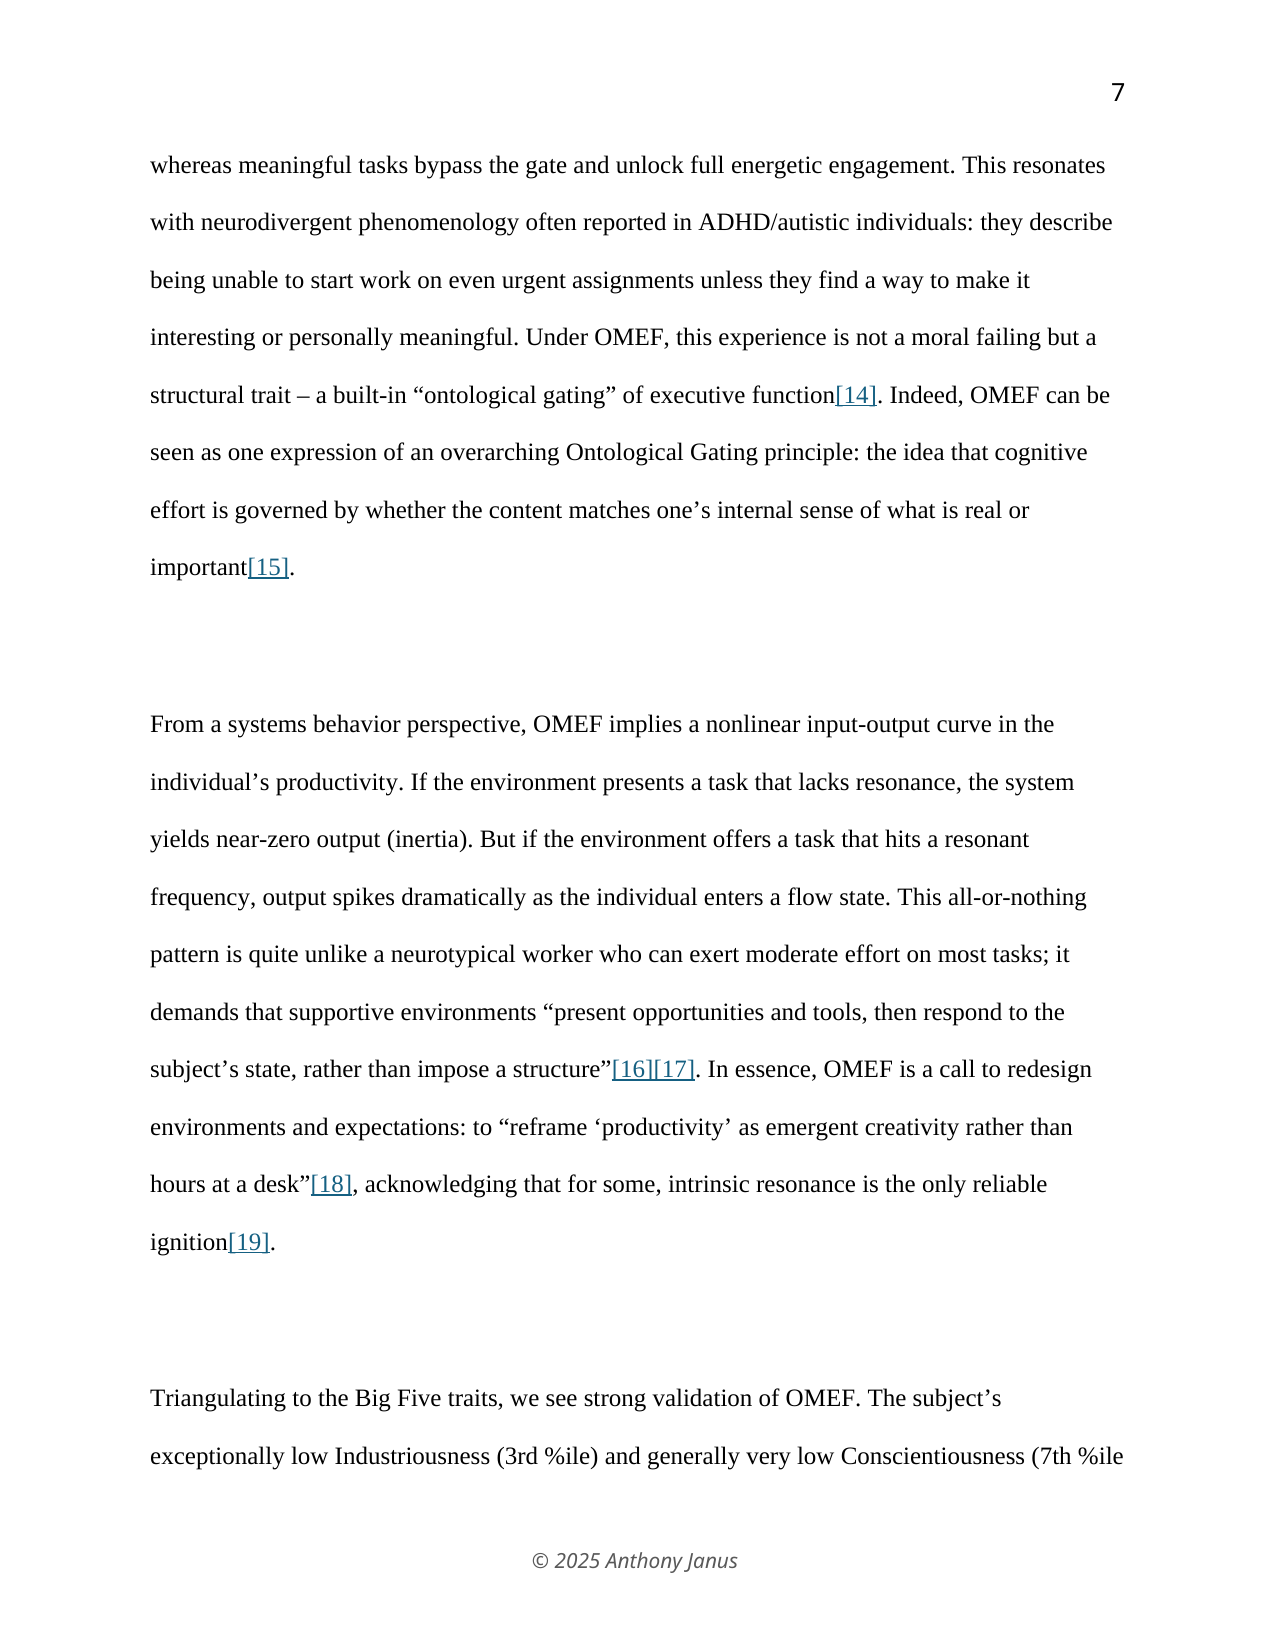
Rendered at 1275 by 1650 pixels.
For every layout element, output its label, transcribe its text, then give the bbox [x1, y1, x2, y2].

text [150, 1383, 1125, 1469]
text From a systems behavior perspective, OMEF implies a nonlinear input-output curve in the individual’s productivity. If the environment presents a task that lacks resonance, the system yields near-zero output (inertia). But if the environment offers a task that hits a resonant frequency, output spikes dramatically as the individual enters a flow state. This all-or-nothing pattern is quite unlike a neurotypical worker who can exert moderate effort on most tasks; it demands that supportive environments “present opportunities and tools, then respond to the subject’s state, rather than impose a structure”[16][17]. In essence, OMEF is a call to redesign environments and expectations: to “reframe ‘productivity’ as emergent creativity rather than hours at a desk”[18], acknowledging that for some, intrinsic resonance is the only reliable ignition[19]. [150, 709, 1125, 1255]
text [150, 150, 1125, 581]
